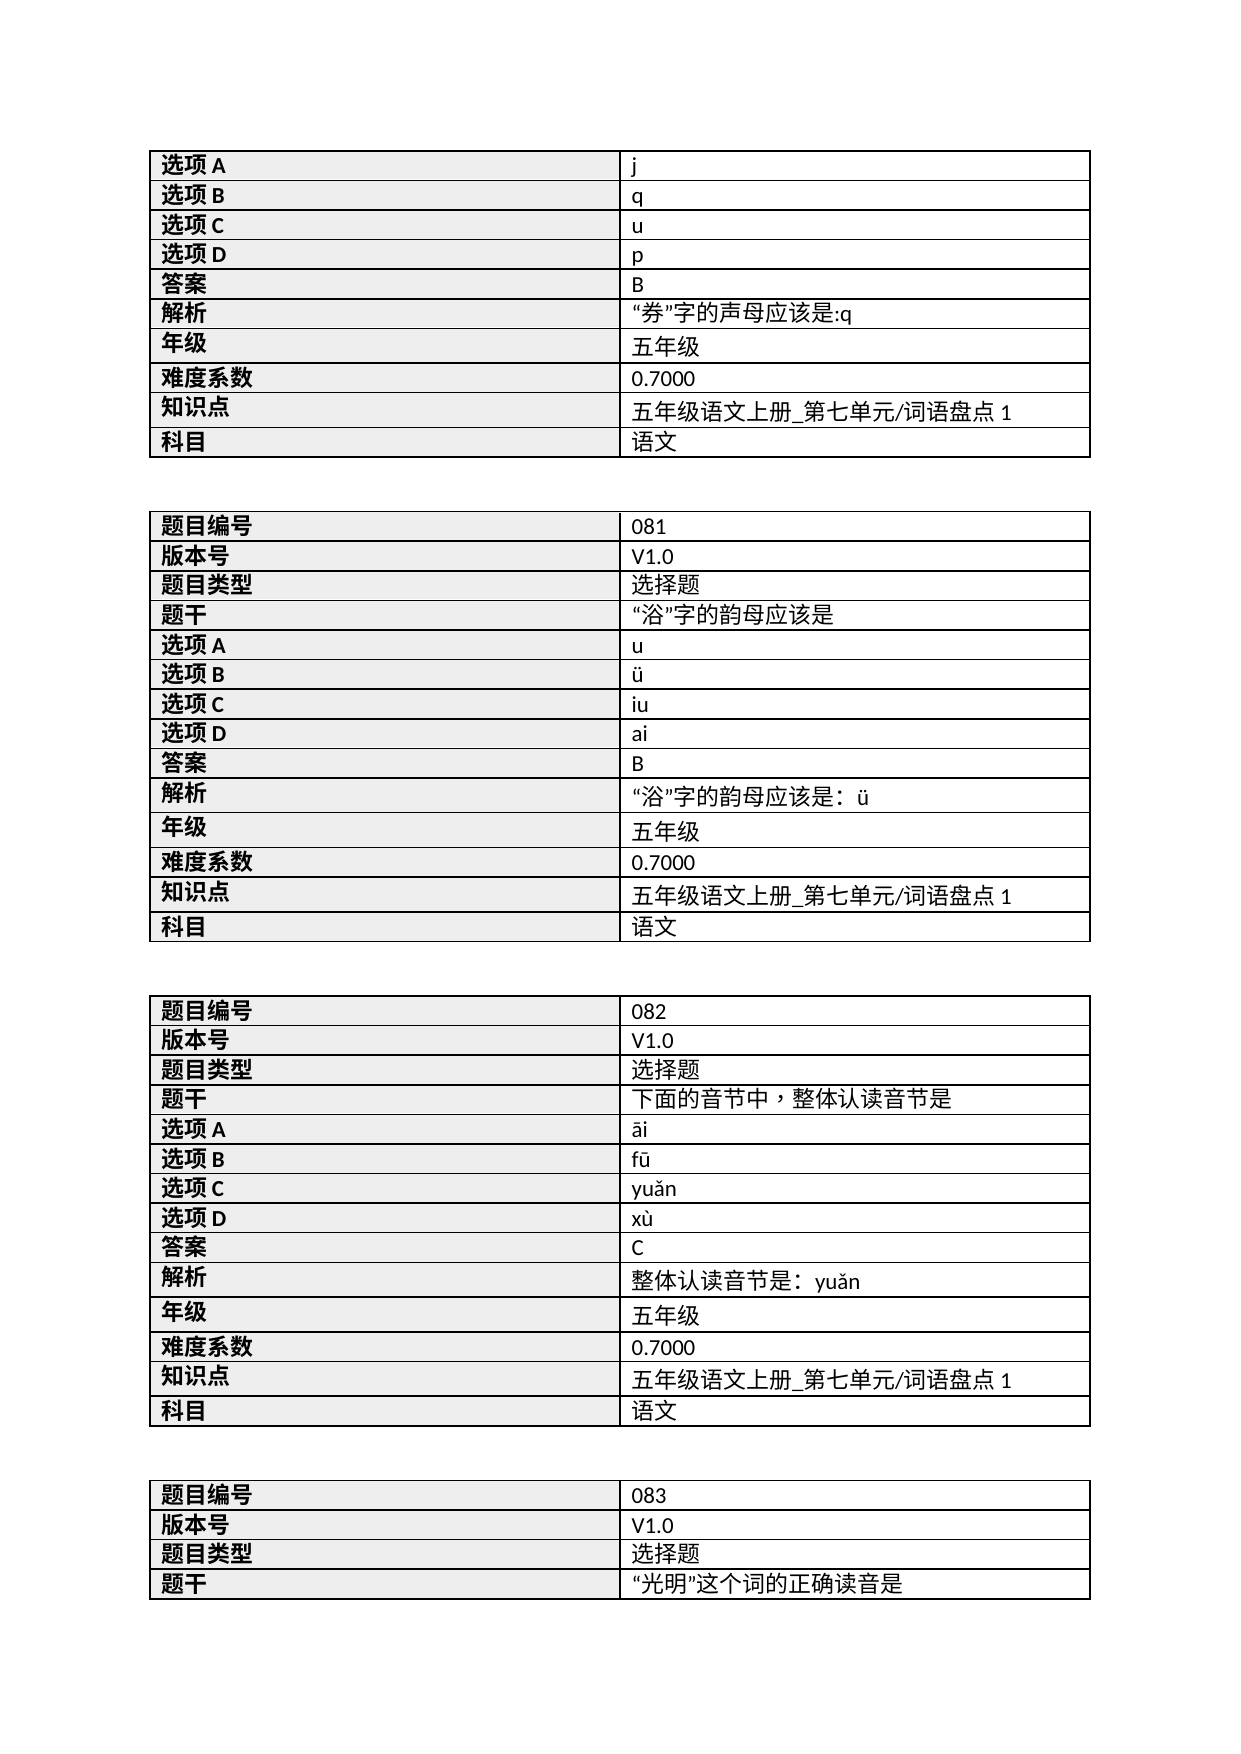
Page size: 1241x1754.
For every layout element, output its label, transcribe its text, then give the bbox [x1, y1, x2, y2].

table_cell 版本号 [151, 542, 619, 570]
table_cell 0.7000 [621, 1333, 1089, 1361]
table_cell 选项B [151, 1145, 619, 1173]
table_cell 答案 [151, 270, 619, 298]
table_cell iu [621, 690, 1089, 718]
table_cell 五年级语文上册_第七单元/词语盘点1 [621, 1362, 1089, 1395]
table_cell 选项D [151, 720, 619, 747]
table_cell 版本号 [151, 1026, 619, 1054]
table_cell 五年级语文上册_第七单元/词语盘点1 [621, 393, 1089, 427]
table_cell 五年级 [621, 329, 1089, 362]
table_cell “浴”字的韵母应该是 [621, 601, 1089, 629]
table_cell 知识点 [151, 878, 619, 911]
table_cell 科目 [151, 1397, 619, 1425]
table_cell q [621, 181, 1089, 209]
table_cell 选择题 [621, 1540, 1089, 1568]
table_cell xù [621, 1204, 1089, 1232]
table_cell 解析 [151, 1263, 619, 1296]
table_cell V1.0 [621, 542, 1089, 570]
table_cell u [621, 211, 1089, 239]
table_cell V1.0 [621, 1026, 1089, 1054]
table_cell B [621, 749, 1089, 777]
table_cell 语文 [621, 428, 1089, 456]
table_cell j [621, 152, 1089, 179]
table_cell 0.7000 [621, 848, 1089, 876]
table_cell 选项D [151, 1204, 619, 1232]
table_cell yuǎn [621, 1174, 1089, 1202]
table_header 082 [621, 997, 1089, 1025]
table_cell ai [621, 720, 1089, 747]
table_cell 选项A [151, 631, 619, 659]
table_cell 题目类型 [151, 572, 619, 599]
table_cell 科目 [151, 428, 619, 456]
table_cell 选项C [151, 690, 619, 718]
table_cell 五年级 [621, 1298, 1089, 1331]
table_cell 题干 [151, 1086, 619, 1113]
table_cell 选择题 [621, 572, 1089, 599]
table_cell 答案 [151, 749, 619, 777]
table_cell 语文 [621, 913, 1089, 941]
table_cell 选择题 [621, 1056, 1089, 1084]
table_header 题目编号 [151, 512, 620, 540]
table_cell u [621, 631, 1089, 659]
table_cell ü [621, 660, 1089, 688]
table_cell 选项B [151, 181, 619, 209]
table_cell 0.7000 [621, 364, 1089, 392]
table_cell āi [621, 1115, 1089, 1143]
table_cell 选项D [151, 240, 619, 268]
table_cell 下面的音节中，整体认读音节是 [621, 1086, 1089, 1113]
table_header 题目编号 [151, 1481, 619, 1509]
table_cell 选项A [151, 1115, 619, 1143]
table_cell 五年级 [621, 813, 1089, 847]
table_cell fū [621, 1145, 1089, 1173]
table_cell V1.0 [621, 1511, 1089, 1539]
table_cell 年级 [151, 1298, 619, 1331]
table_cell 题干 [151, 601, 619, 629]
table_cell 科目 [151, 913, 619, 941]
table_cell 难度系数 [151, 364, 619, 392]
table_cell 选项C [151, 211, 619, 239]
table_cell 选项B [151, 660, 619, 688]
table_cell 选项C [151, 1174, 619, 1202]
table_cell 年级 [151, 813, 619, 847]
table_cell 五年级语文上册_第七单元/词语盘点1 [621, 878, 1089, 911]
table_cell 难度系数 [151, 848, 619, 876]
table_cell 语文 [621, 1397, 1089, 1425]
table_cell 知识点 [151, 1362, 619, 1395]
table_cell “光明”这个词的正确读音是 [621, 1570, 1089, 1598]
table_cell 题目类型 [151, 1056, 619, 1084]
table_cell 题目类型 [151, 1540, 619, 1568]
table_cell “券”字的声母应该是:q [621, 300, 1089, 327]
table_cell p [621, 240, 1089, 268]
table_cell “浴”字的韵母应该是：ü [621, 779, 1089, 812]
table_header 083 [621, 1481, 1089, 1509]
table_cell 答案 [151, 1233, 619, 1261]
table_cell 版本号 [151, 1511, 619, 1539]
table_cell 难度系数 [151, 1333, 619, 1361]
table_cell 题干 [151, 1570, 619, 1598]
table_cell 解析 [151, 300, 619, 327]
table_cell 解析 [151, 779, 619, 812]
table_cell 整体认读音节是：yuǎn [621, 1263, 1089, 1296]
table_cell B [621, 270, 1089, 298]
table_cell 知识点 [151, 393, 619, 427]
table_cell 年级 [151, 329, 619, 362]
table_header 081 [621, 512, 1089, 540]
table_cell C [621, 1233, 1089, 1261]
table_cell 选项A [151, 152, 619, 179]
table_header 题目编号 [151, 997, 619, 1025]
